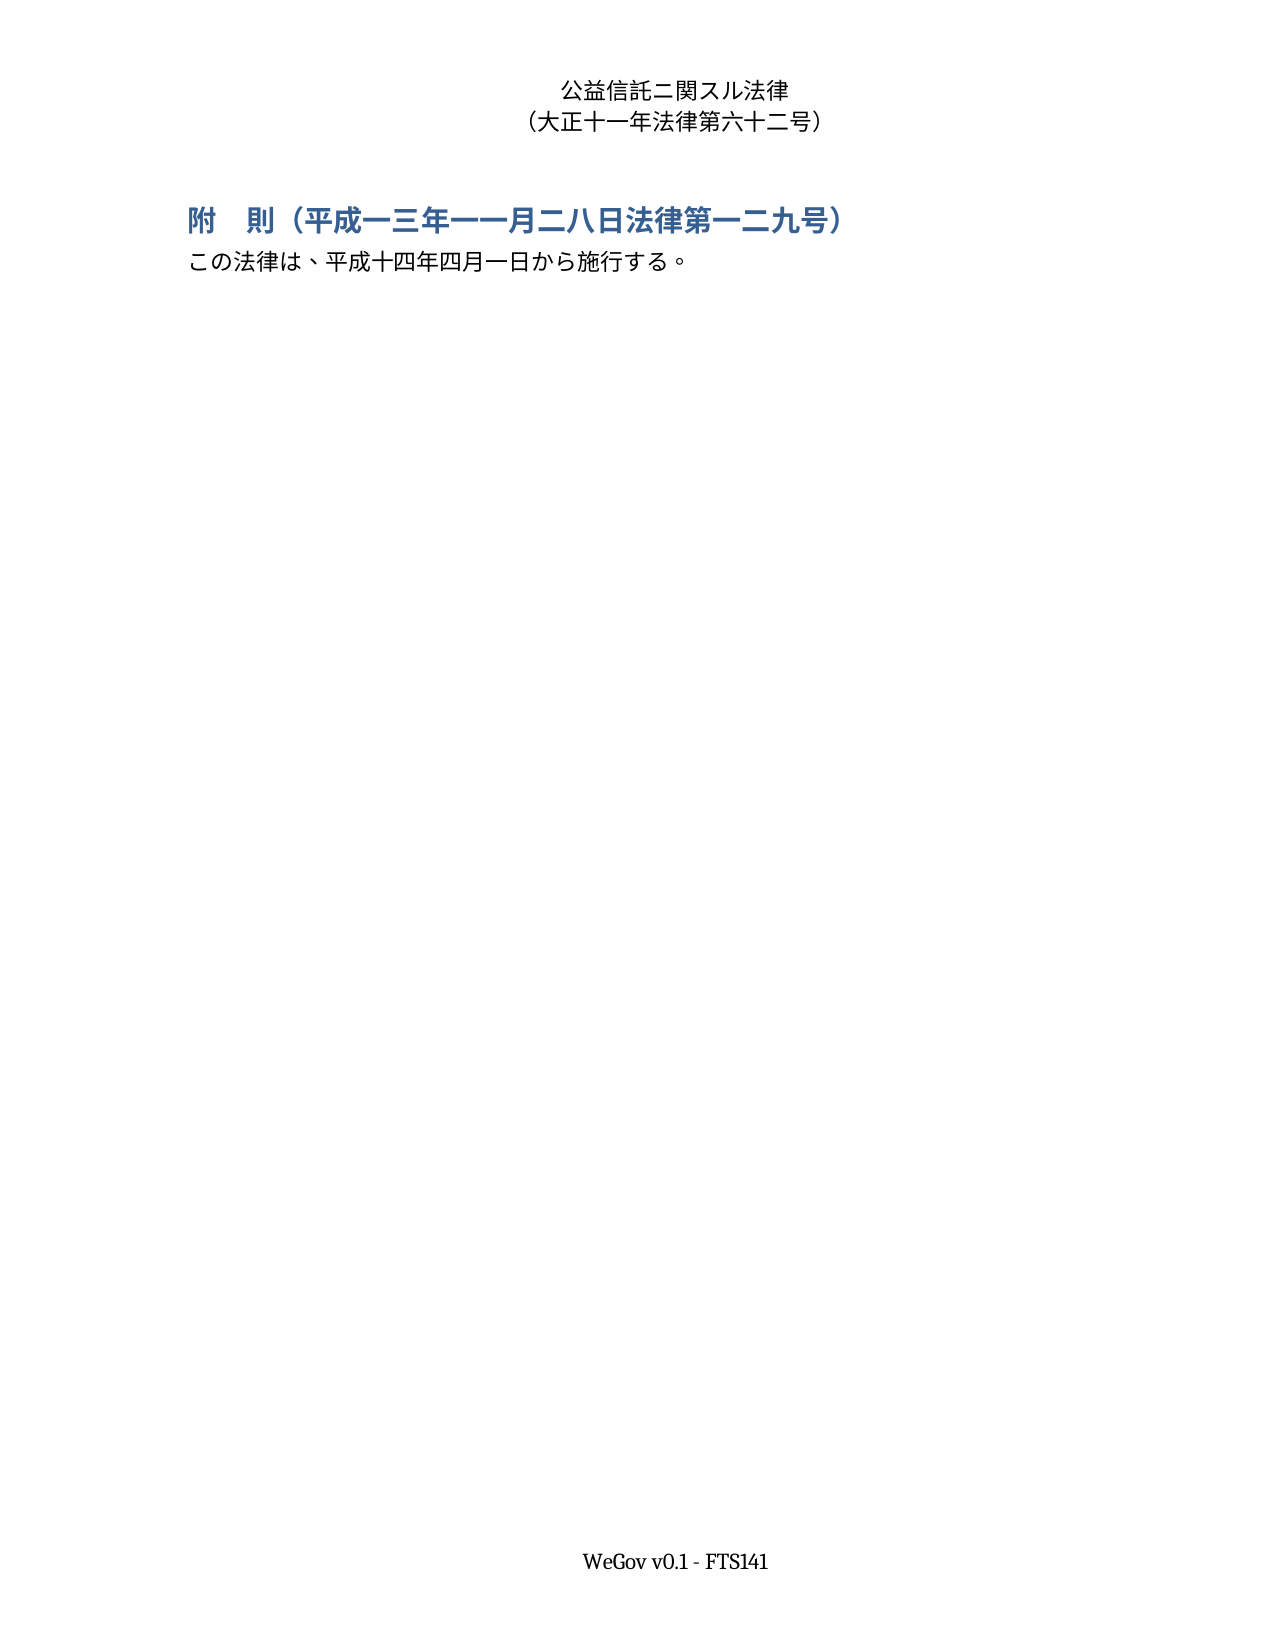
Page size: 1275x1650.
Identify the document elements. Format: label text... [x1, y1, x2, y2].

text この法律は、平成十四年四月一日から施行する。 [187, 246, 1087, 277]
subtitle 附 則（平成一三年一一月二八日法律第一二九号） [187, 200, 1087, 240]
